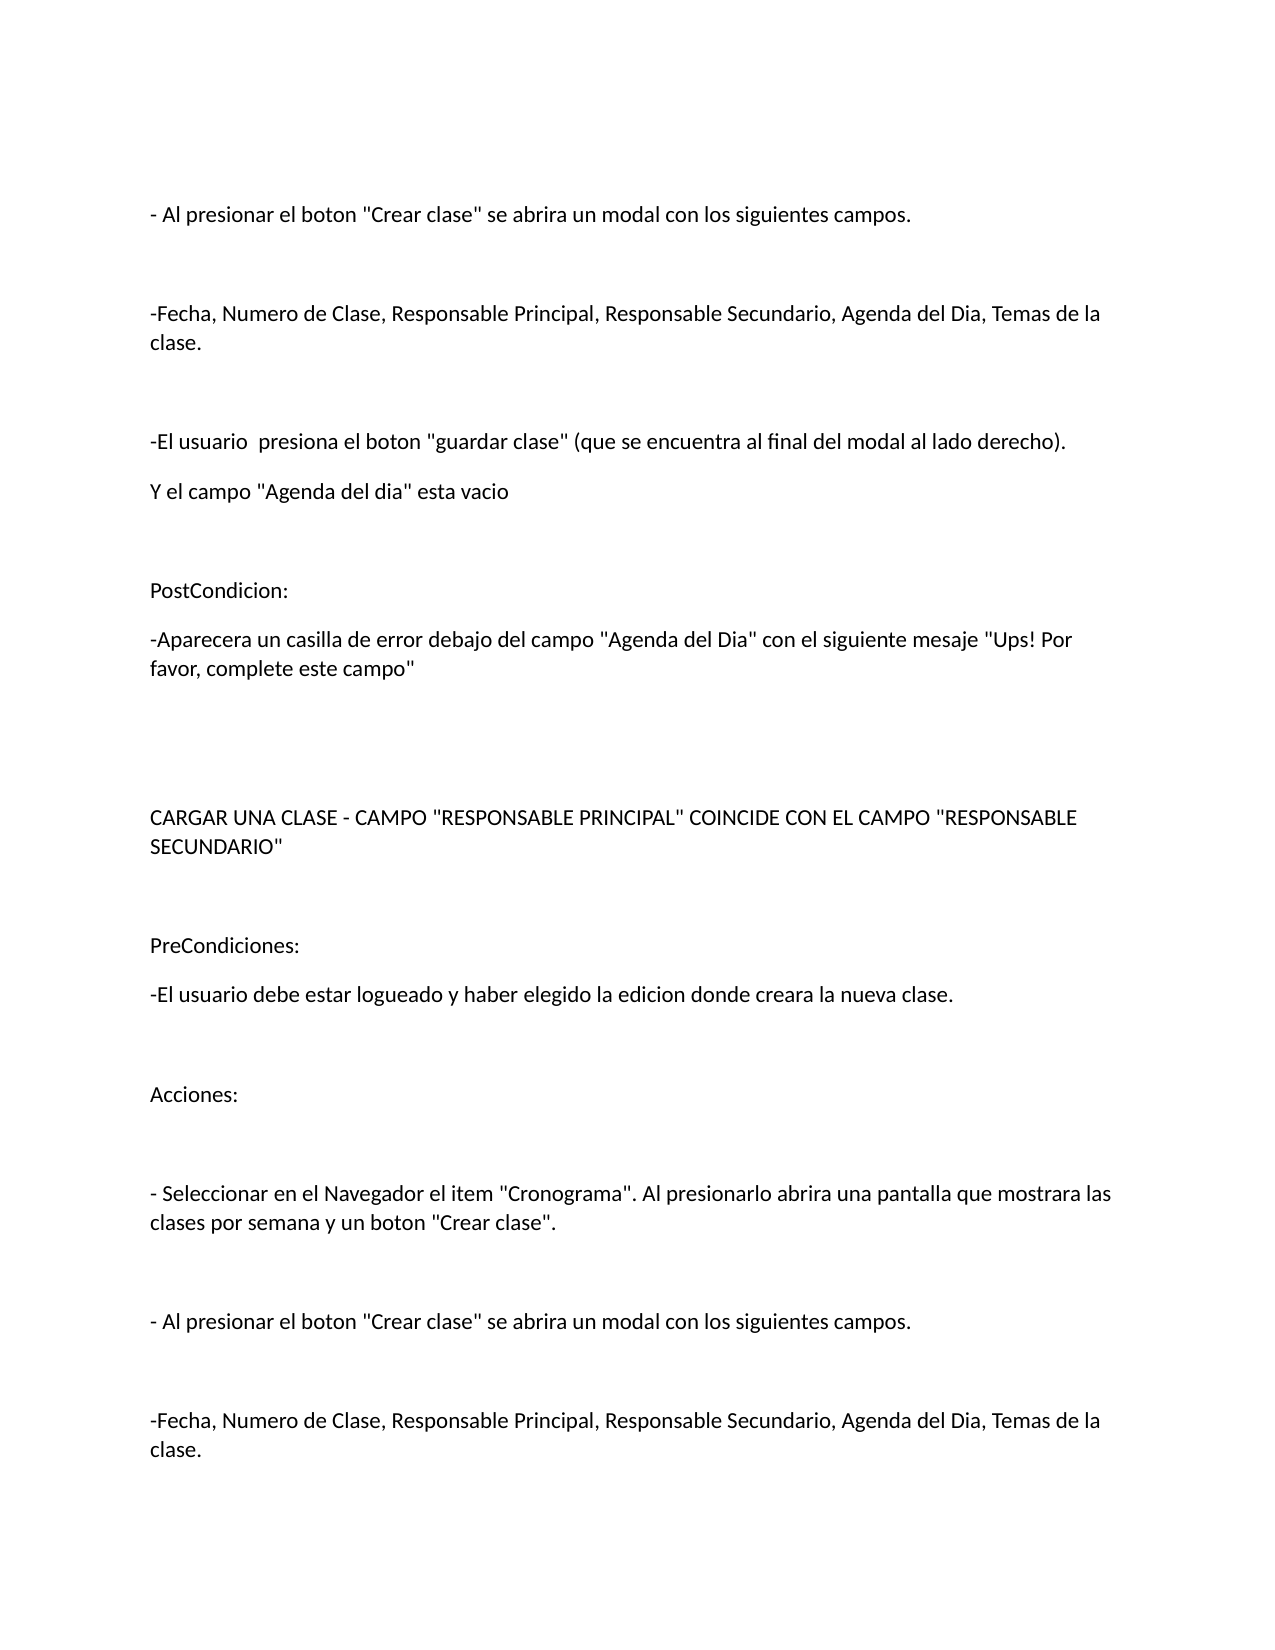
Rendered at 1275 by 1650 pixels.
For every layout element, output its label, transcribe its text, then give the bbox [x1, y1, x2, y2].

text -Aparecera un casilla de error debajo del campo "Agenda del Dia" con el siguiente mesaje "Ups! Por favor, complete este campo" [150, 625, 1125, 682]
text -El usuario presiona el boton "guardar clase" (que se encuentra al final del modal al lado derecho). [150, 427, 1125, 455]
text - Al presionar el boton "Crear clase" se abrira un modal con los siguientes campos. [150, 199, 1125, 228]
text Acciones: [150, 1079, 1125, 1108]
text -El usuario debe estar logueado y haber elegido la edicion donde creara la nueva clase. [150, 980, 1125, 1009]
text - Seleccionar en el Navegador el item "Cronograma". Al presionarlo abrira una pantalla que mostrara las clases por semana y un boton "Crear clase". [150, 1178, 1125, 1236]
text Y el campo "Agenda del dia" esta vacio [150, 476, 1125, 505]
text - Al presionar el boton "Crear clase" se abrira un modal con los siguientes campos. [150, 1306, 1125, 1335]
text -Fecha, Numero de Clase, Responsable Principal, Responsable Secundario, Agenda del Dia, Temas de la clase. [150, 1405, 1125, 1463]
text CARGAR UNA CLASE - CAMPO "RESPONSABLE PRINCIPAL" COINCIDE CON EL CAMPO "RESPONSABLE SECUNDARIO" [150, 802, 1125, 860]
text PostCondicion: [150, 575, 1125, 604]
text -Fecha, Numero de Clase, Responsable Principal, Responsable Secundario, Agenda del Dia, Temas de la clase. [150, 299, 1125, 356]
text PreCondiciones: [150, 930, 1125, 959]
